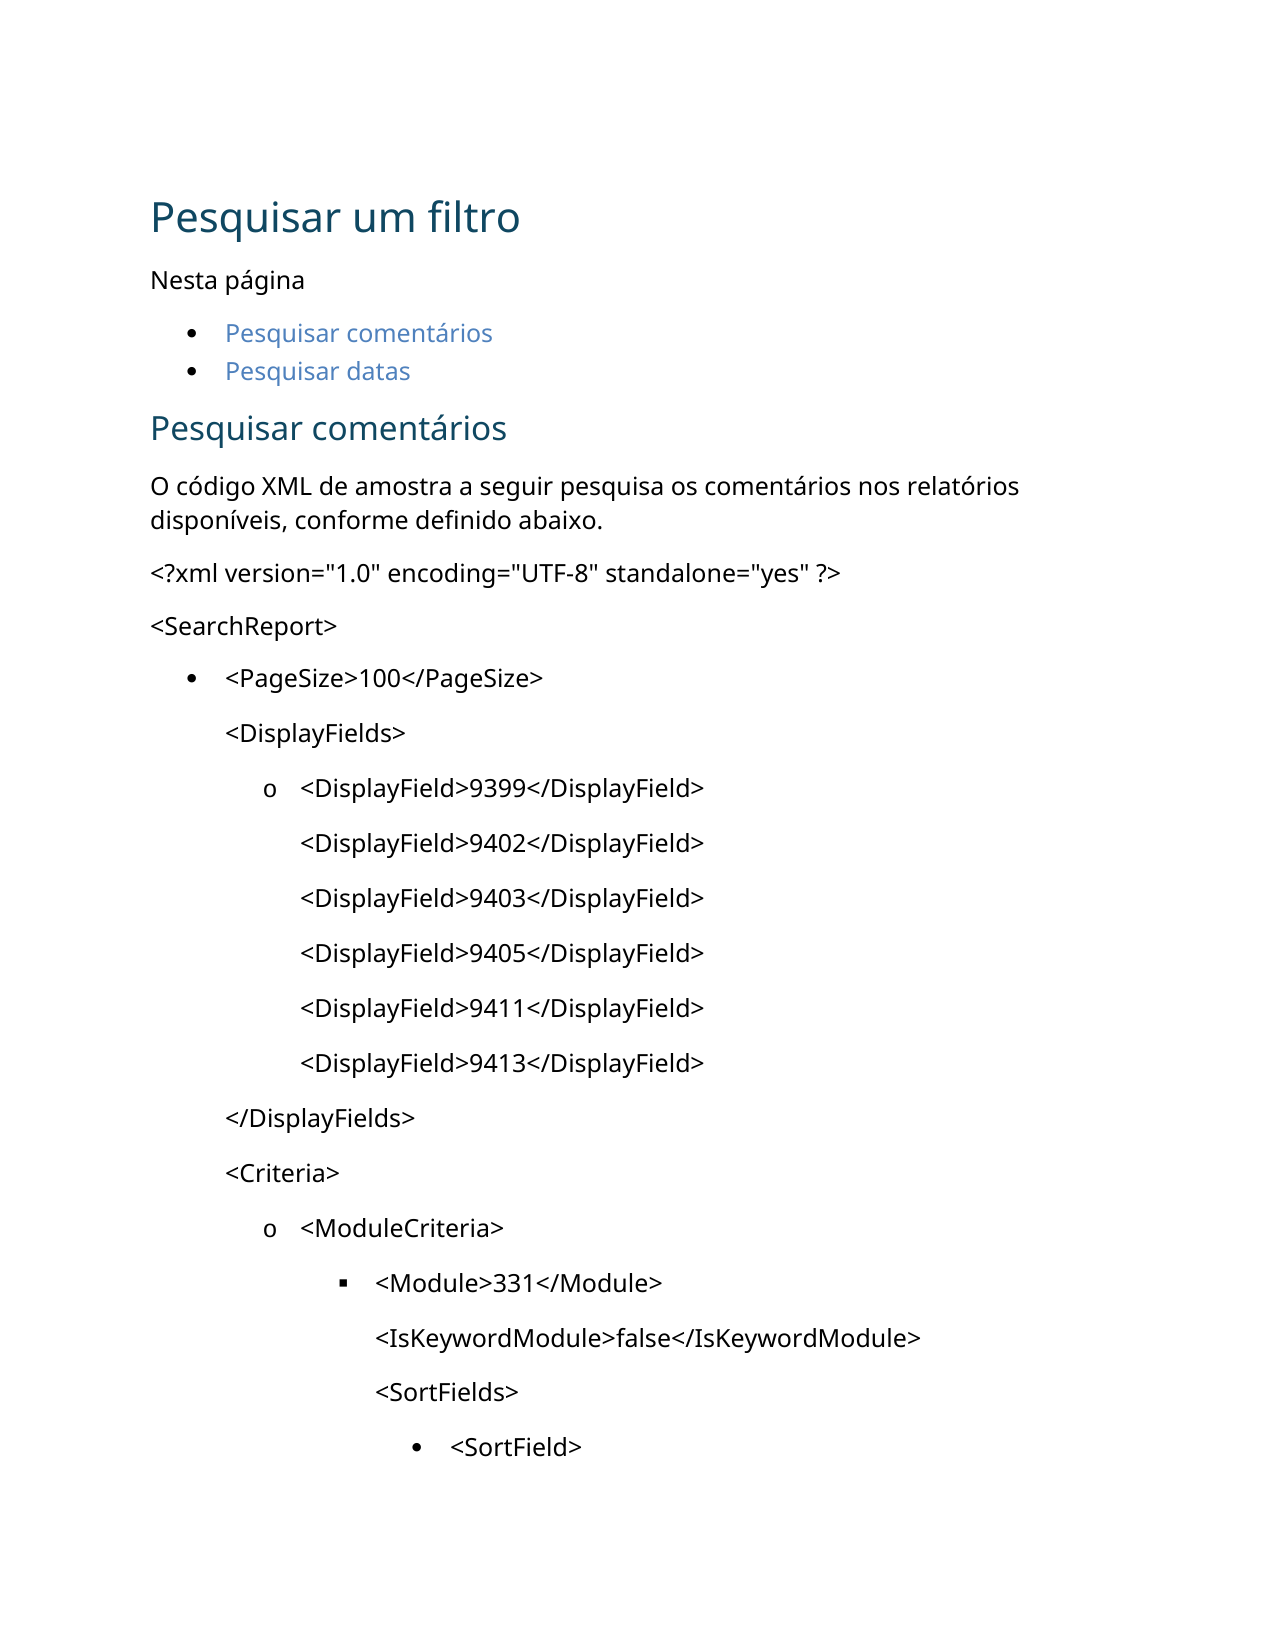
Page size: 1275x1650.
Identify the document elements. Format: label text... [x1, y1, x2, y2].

list <DisplayField>9399</DisplayField> [262, 771, 1125, 805]
list <DisplayField>9403</DisplayField> [262, 881, 1125, 915]
text O código XML de amostra a seguir pesquisa os comentários nos relatórios disponíveis, conforme definido abaixo. [150, 468, 1125, 537]
text <?xml version="1.0" encoding="UTF-8" standalone="yes" ?> [150, 555, 1125, 589]
list <PageSize>100</PageSize> [187, 661, 1125, 695]
list <DisplayField>9405</DisplayField> [262, 936, 1125, 970]
list <SortFields> [337, 1375, 1125, 1409]
list <ModuleCriteria> [262, 1210, 1125, 1244]
list </DisplayFields> [187, 1100, 1125, 1134]
list <DisplayField>9411</DisplayField> [262, 991, 1125, 1025]
list <Criteria> [187, 1155, 1125, 1189]
list <Module>331</Module> [337, 1265, 1125, 1299]
list Pesquisar comentários [187, 316, 1125, 350]
list <DisplayField>9413</DisplayField> [262, 1046, 1125, 1079]
list <DisplayFields> [187, 716, 1125, 750]
subtitle Pesquisar um filtro [150, 187, 1125, 244]
list <SortField> [412, 1430, 1125, 1464]
list Pesquisar datas [187, 354, 1125, 388]
list <DisplayField>9402</DisplayField> [262, 826, 1125, 860]
list <IsKeywordModule>false</IsKeywordModule> [337, 1320, 1125, 1354]
subtitle Pesquisar comentários [150, 404, 1125, 450]
text <SearchReport> [150, 608, 1125, 642]
text Nesta página [150, 263, 1125, 297]
